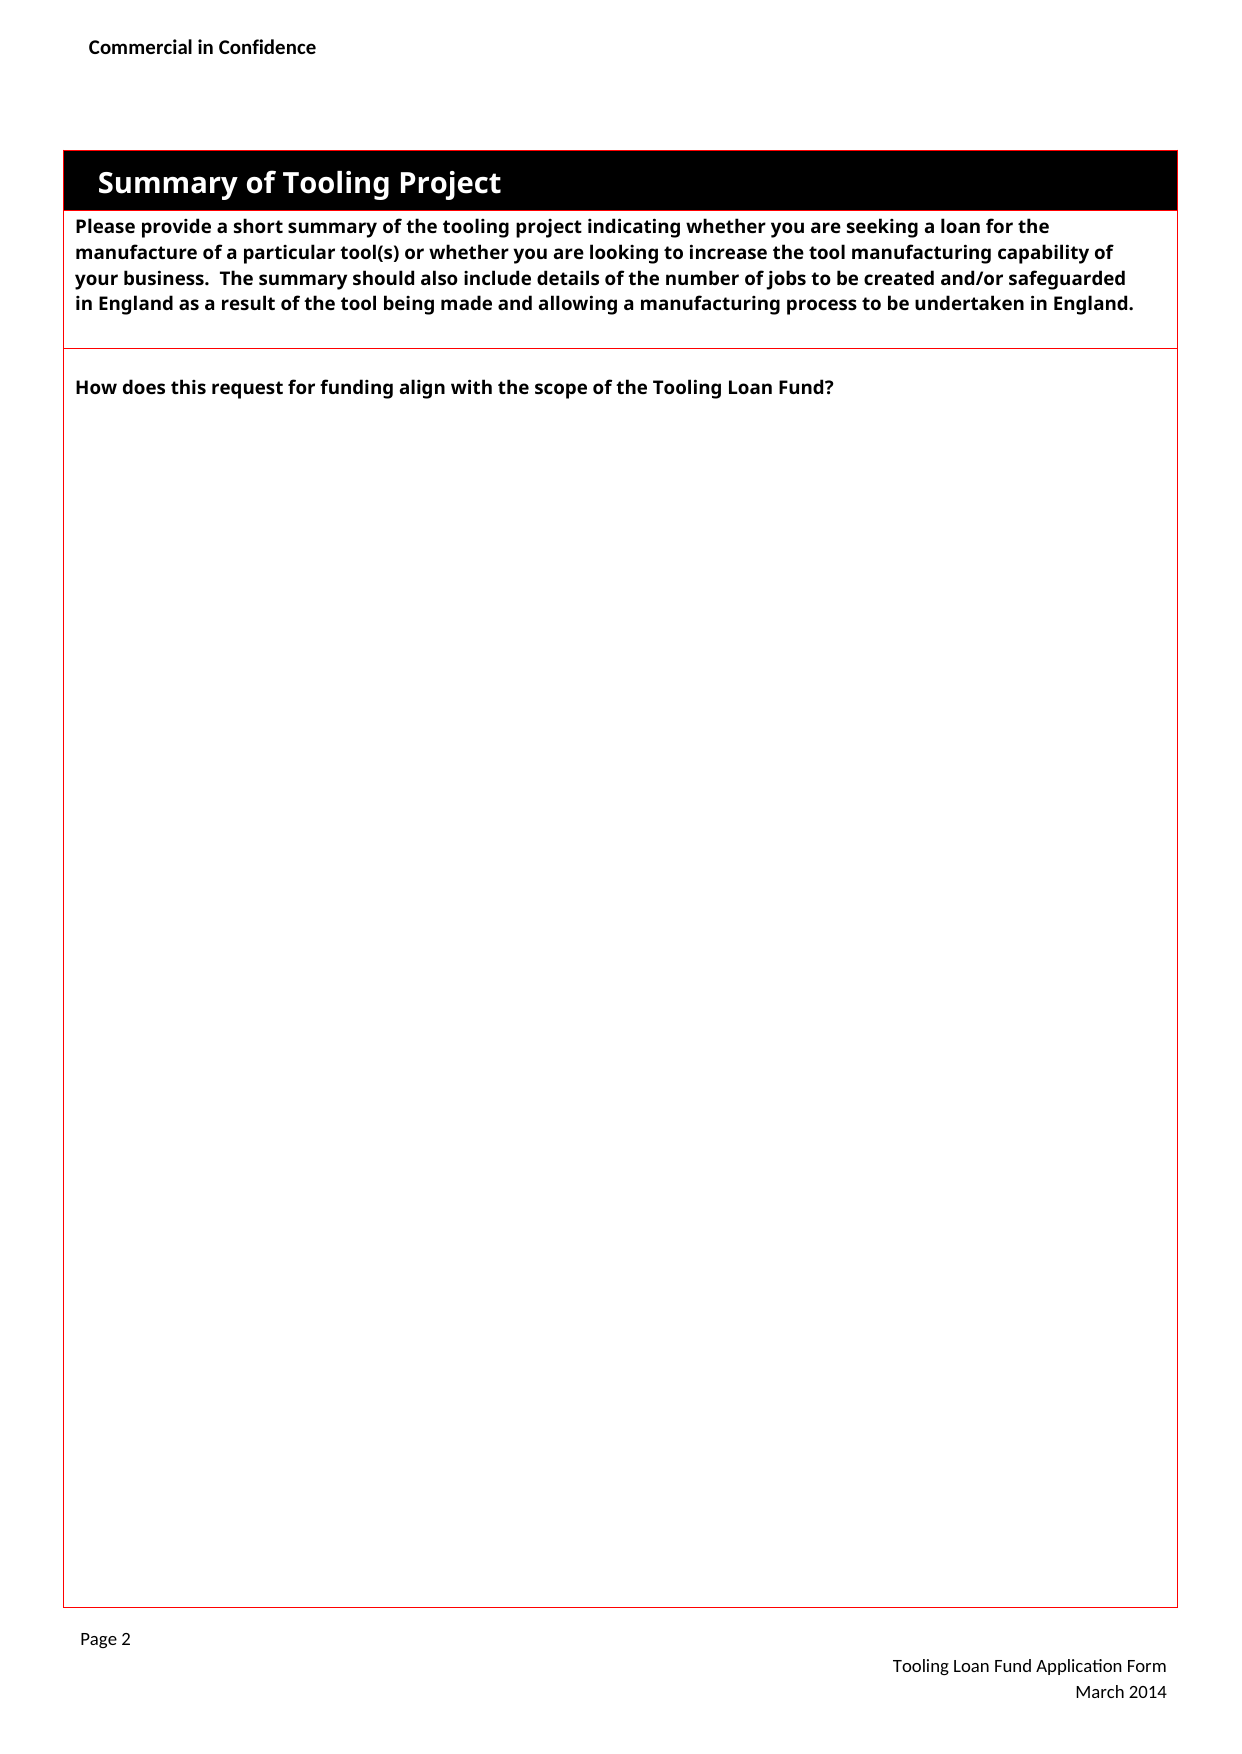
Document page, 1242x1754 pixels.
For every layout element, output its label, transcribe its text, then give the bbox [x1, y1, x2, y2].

table_header Summary of Tooling Project [64, 151, 1177, 210]
table_cell Please provide a short summary of the tooling project indicating whether you are seeking a loan for the manufacture of a particular tool(s) or whether you are looking to increase the tool manufacturing capability of your business. The summary should also include details of the number of jobs to be created and/or safeguarded in England as a result of the tool being made and allowing a manufacturing process to be undertaken in England. [64, 211, 1177, 348]
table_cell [64, 349, 1177, 1607]
